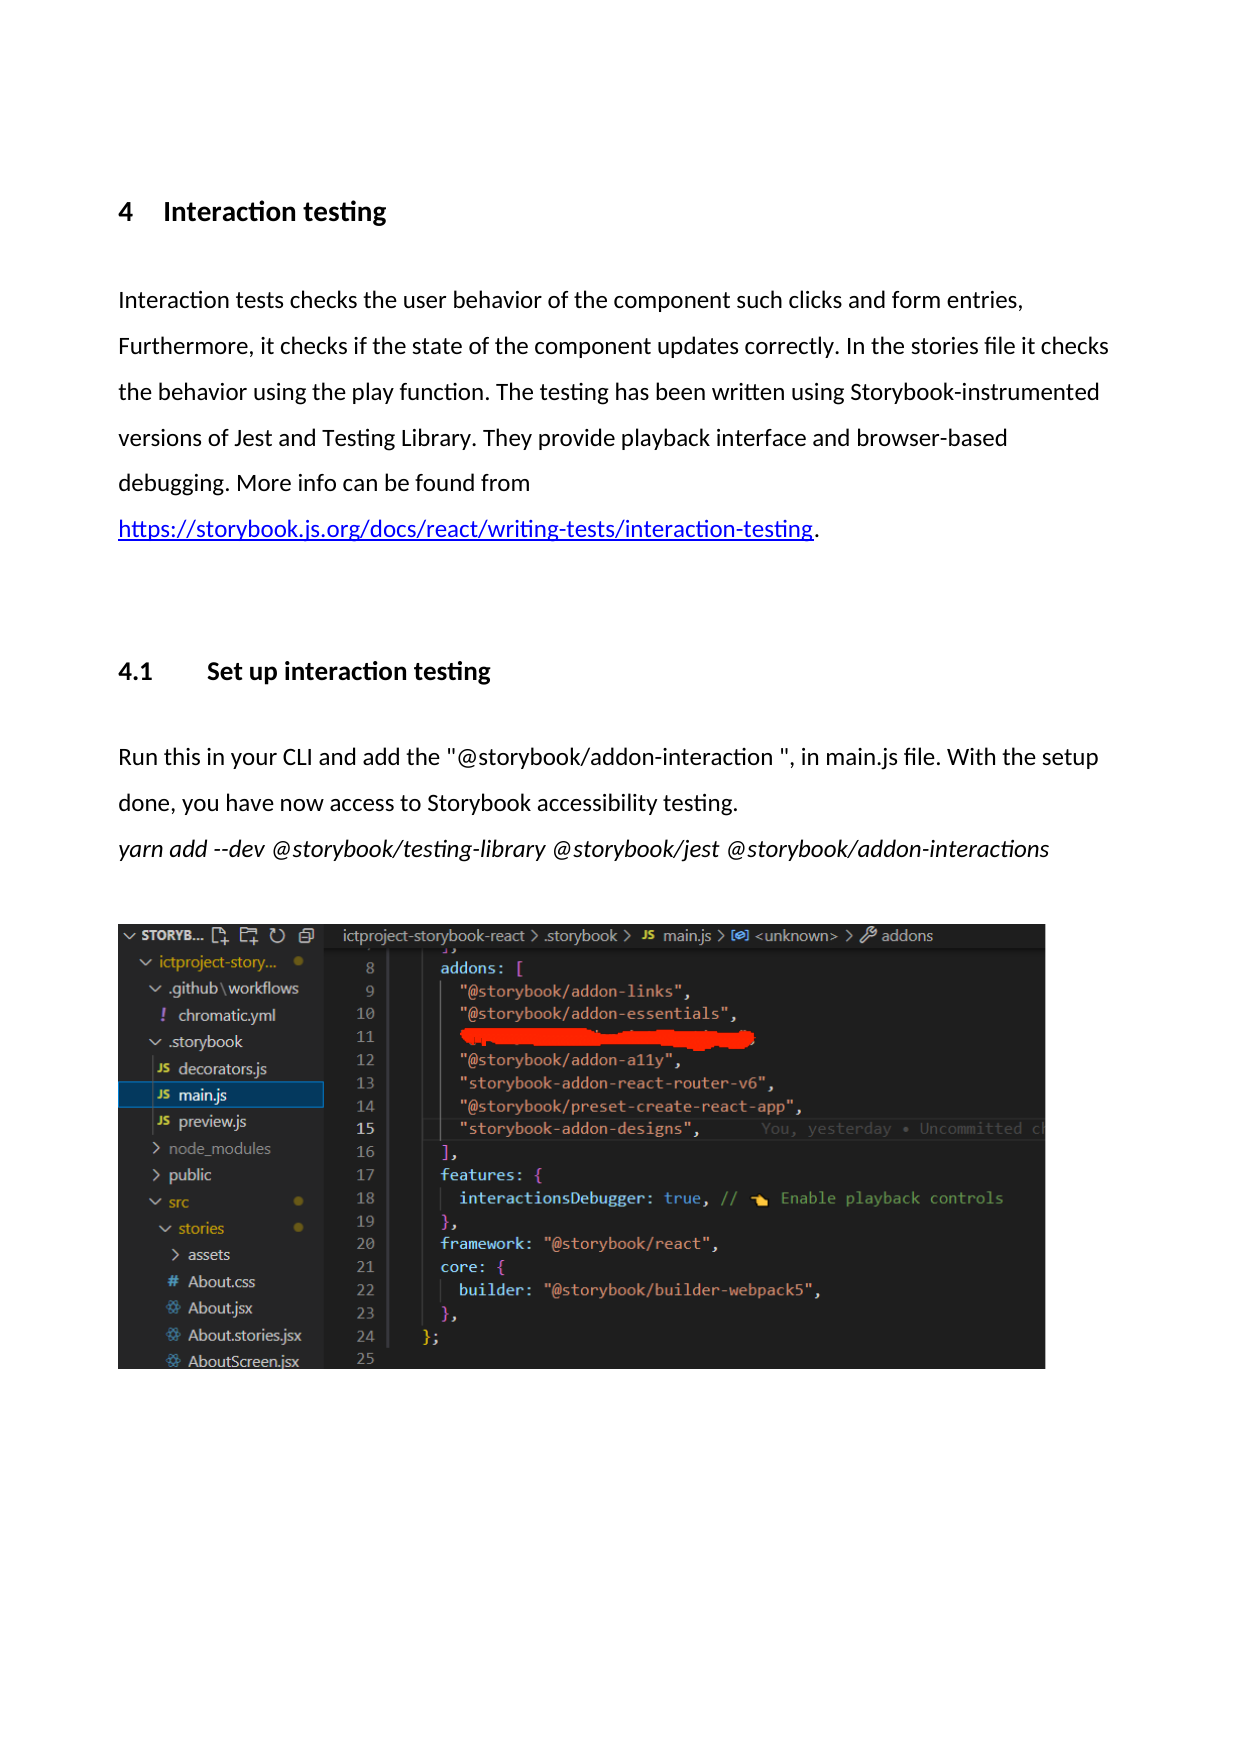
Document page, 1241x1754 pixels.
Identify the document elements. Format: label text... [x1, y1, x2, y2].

subtitle Interaction testing [118, 193, 1122, 229]
text Interaction tests checks the user behavior of the component such clicks and form entries, Furthermore, it checks if the state of the component updates correctly. In the stories file it checks the behavior using the play function. The testing has been written using Storybook-instrumented versions of Jest and Testing Library. They provide playback interface and browser-based debugging. More info can be found from https://storybook.js.org/docs/react/writing-tests/interaction-testing. [118, 284, 1122, 544]
text Run this in your CLI and add the "@storybook/addon-interaction ", in main.js file. With the setup done, you have now access to Storybook accessibility testing. [118, 742, 1122, 818]
subtitle Set up interaction testing [118, 654, 1122, 688]
picture [118, 924, 1046, 1369]
text yarn add --dev @storybook/testing-library @storybook/jest @storybook/addon-interactions [118, 833, 1122, 863]
